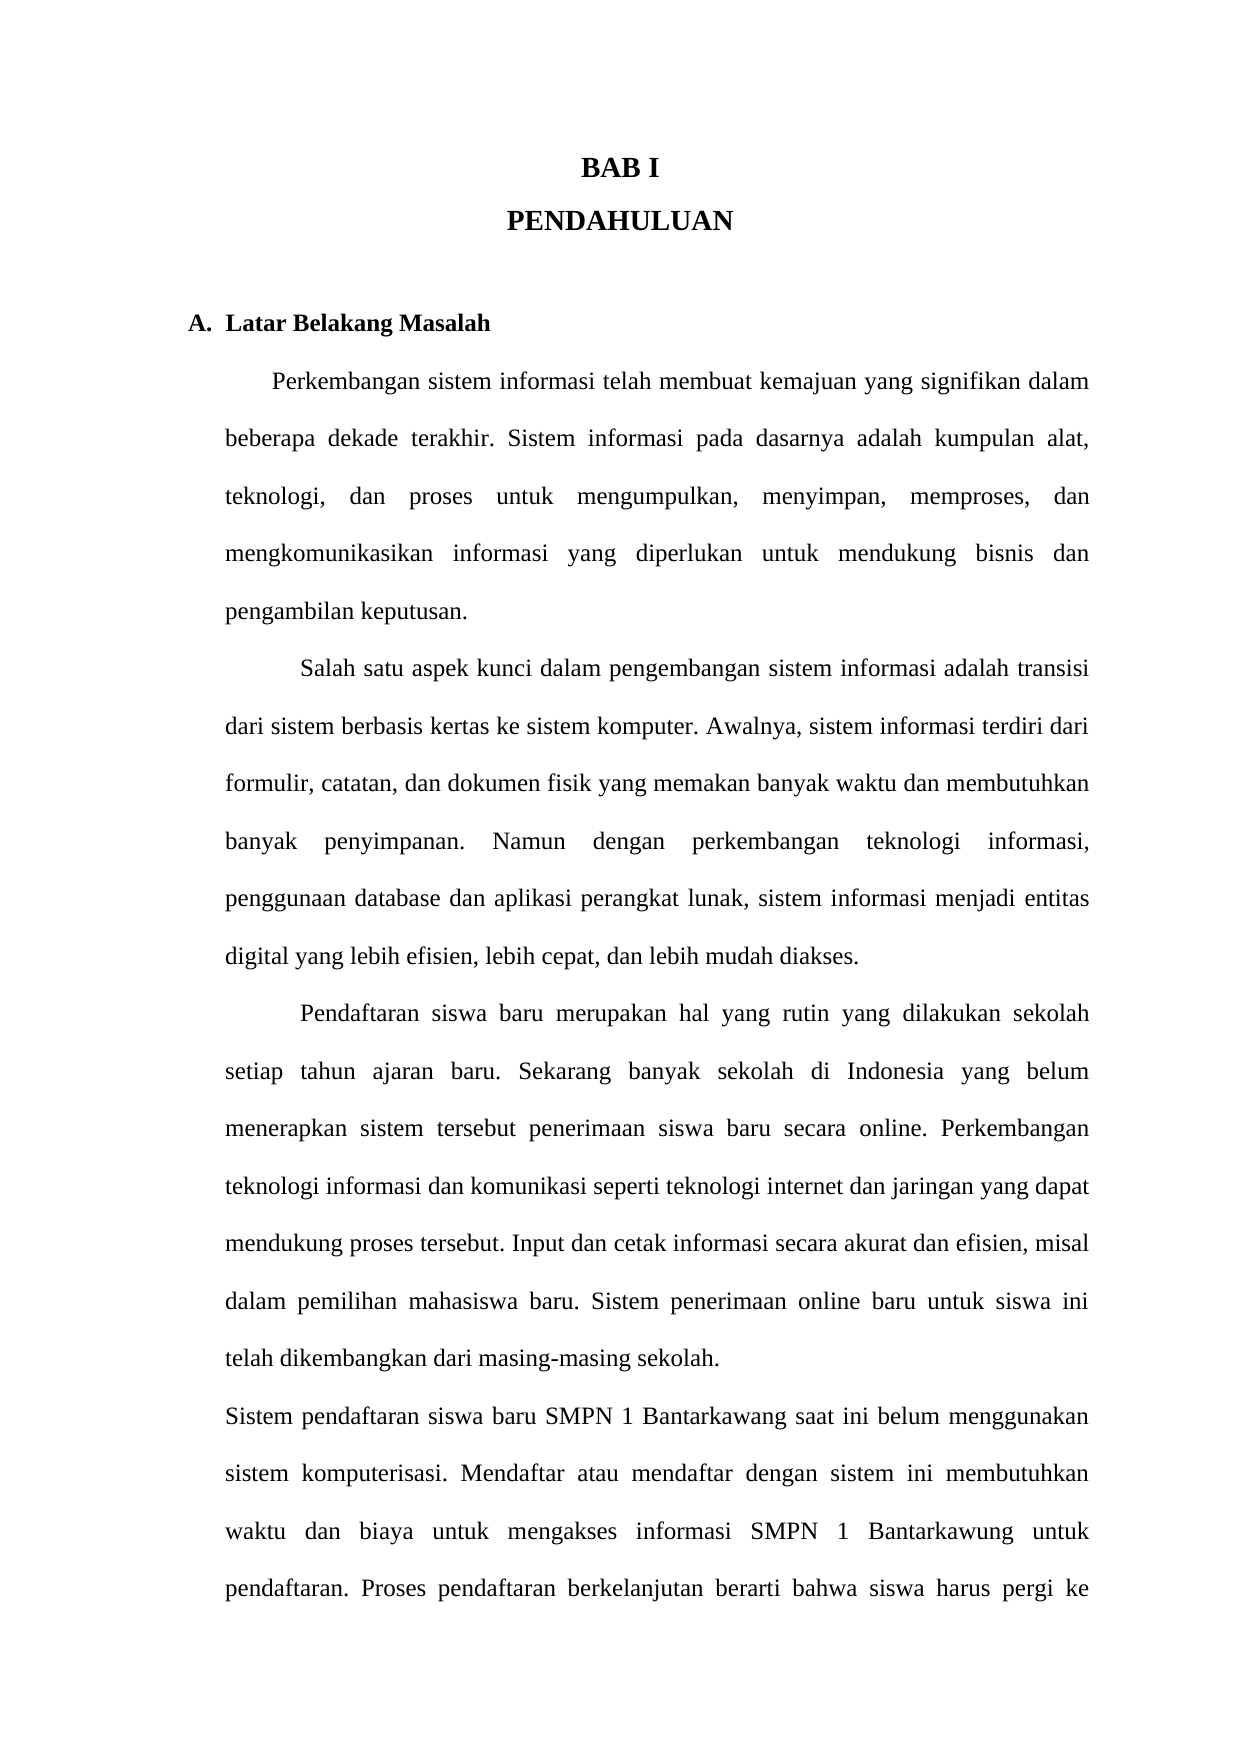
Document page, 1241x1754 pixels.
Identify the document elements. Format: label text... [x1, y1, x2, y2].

list Latar Belakang Masalah [188, 308, 1090, 337]
text Salah satu aspek kunci dalam pengembangan sistem informasi adalah transisi dari sistem berbasis kertas ke sistem komputer. Awalnya, sistem informasi terdiri dari formulir, catatan, dan dokumen fisik yang memakan banyak waktu dan membutuhkan banyak penyimpanan. Namun dengan perkembangan teknologi informasi, penggunaan database dan aplikasi perangkat lunak, sistem informasi menjadi entitas digital yang lebih efisien, lebih cepat, dan lebih mudah diakses. [225, 653, 1090, 970]
text BAB I [150, 150, 1090, 183]
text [225, 1401, 1090, 1602]
text Perkembangan sistem informasi telah membuat kemajuan yang signifikan dalam beberapa dekade terakhir. Sistem informasi pada dasarnya adalah kumpulan alat, teknologi, dan proses untuk mengumpulkan, menyimpan, memproses, dan mengkomunikasikan informasi yang diperlukan untuk mendukung bisnis dan pengambilan keputusan. [225, 366, 1090, 625]
text PENDAHULUAN [150, 203, 1090, 236]
text Pendaftaran siswa baru merupakan hal yang rutin yang dilakukan sekolah setiap tahun ajaran baru. Sekarang banyak sekolah di Indonesia yang belum menerapkan sistem tersebut penerimaan siswa baru secara online. Perkembangan teknologi informasi dan komunikasi seperti teknologi internet dan jaringan yang dapat mendukung proses tersebut. Input dan cetak informasi secara akurat dan efisien, misal dalam pemilihan mahasiswa baru. Sistem penerimaan online baru untuk siswa ini telah dikembangkan dari masing-masing sekolah. [225, 998, 1090, 1372]
